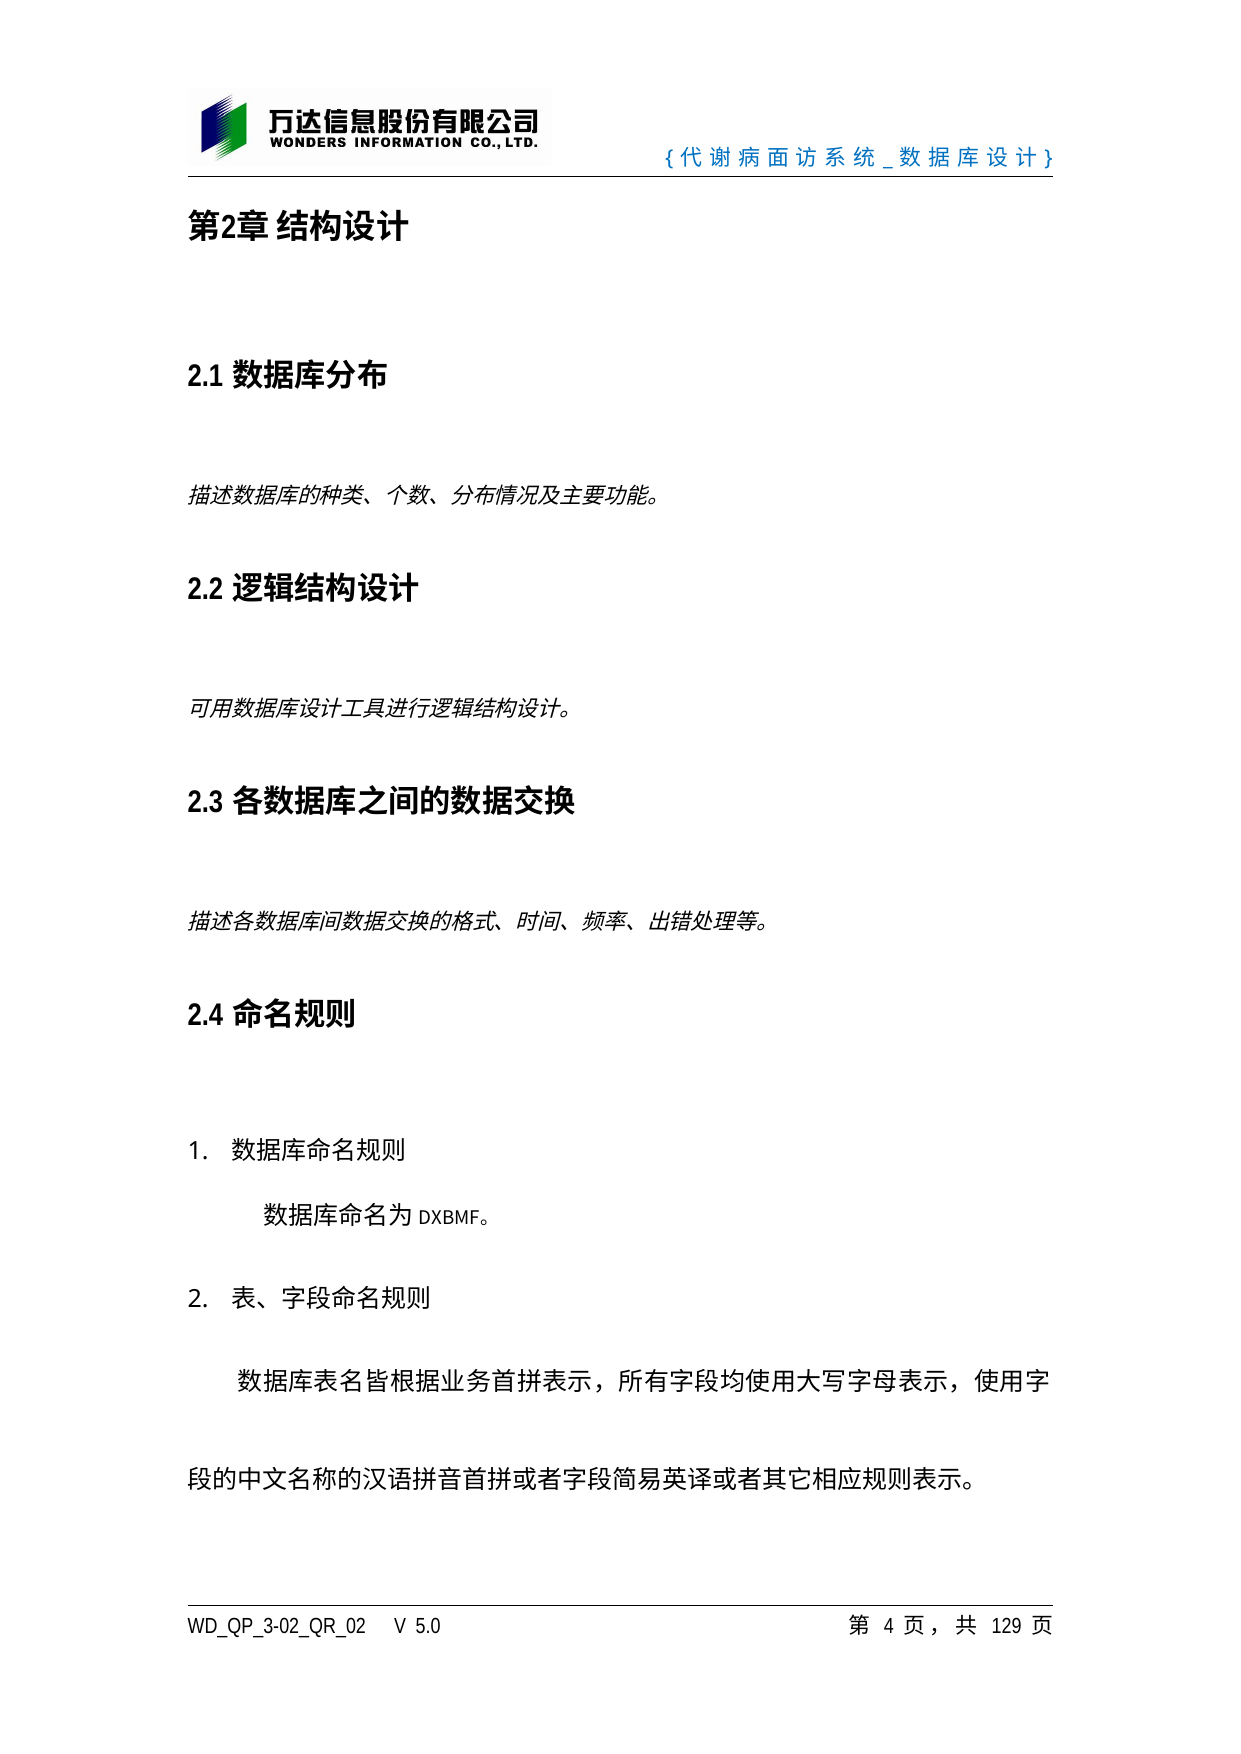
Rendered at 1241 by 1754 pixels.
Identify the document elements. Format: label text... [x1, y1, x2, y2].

subtitle 结构设计 [187, 192, 1053, 257]
list 数据库命名规则 [187, 1116, 1053, 1181]
text 可用数据库设计工具进行逻辑结构设计。 [187, 691, 1053, 723]
text 数据库命名为DXBMF。 [187, 1181, 1053, 1246]
text 数据库表名皆根据业务首拼表示，所有字段均使用大写字母表示，使用字段的中文名称的汉语拼音首拼或者字段简易英译或者其它相应规则表示。 [187, 1347, 1053, 1510]
subtitle 各数据库之间的数据交换 [187, 766, 1053, 831]
subtitle 命名规则 [187, 979, 1053, 1044]
picture [187, 88, 552, 166]
subtitle 数据库分布 [187, 341, 1053, 406]
subtitle 逻辑结构设计 [187, 553, 1053, 618]
text 描述各数据库间数据交换的格式、时间、频率、出错处理等。 [187, 903, 1053, 936]
list 表、字段命名规则 [187, 1264, 1053, 1329]
text 描述数据库的种类、个数、分布情况及主要功能。 [187, 478, 1053, 510]
